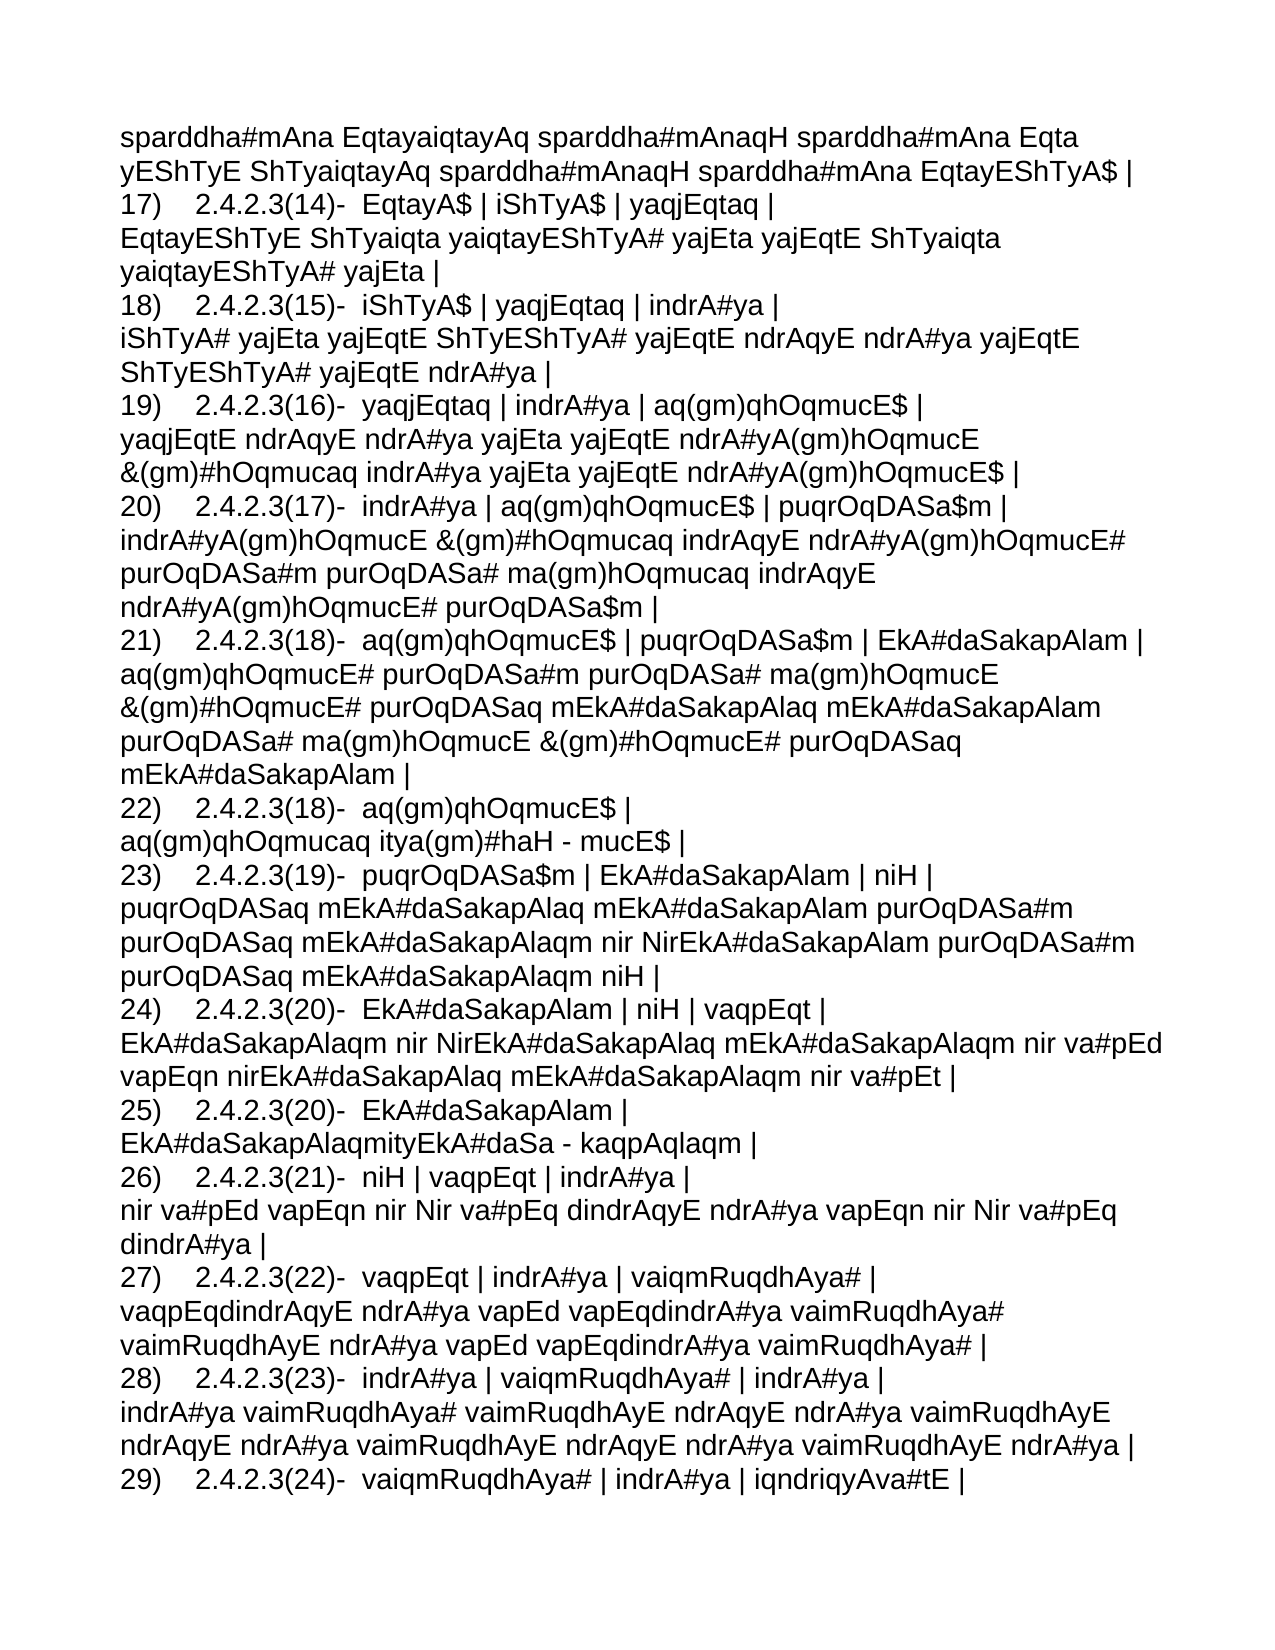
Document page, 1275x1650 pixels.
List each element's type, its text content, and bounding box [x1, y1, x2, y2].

text 26) 2.4.2.3(21)- niH | vaqpEqt | indrA#ya | [120, 1160, 1200, 1193]
text EqtayEShTyE ShTyaiqta yaiqtayEShTyA# yajEta yajEqtE ShTyaiqta yaiqtayEShTyA# yajEta | [120, 221, 1200, 288]
text indrA#ya vaimRuqdhAya# vaimRuqdhAyE ndrAqyE ndrA#ya vaimRuqdhAyE ndrAqyE ndrA#ya vaimRuqdhAyE ndrAqyE ndrA#ya vaimRuqdhAyE ndrA#ya | [120, 1394, 1200, 1462]
text puqrOqDASaq mEkA#daSakapAlaq mEkA#daSakapAlam purOqDASa#m purOqDASaq mEkA#daSakapAlaqm nir NirEkA#daSakapAlam purOqDASa#m purOqDASaq mEkA#daSakapAlaqm niH | [120, 891, 1200, 992]
text EkA#daSakapAlaqm nir NirEkA#daSakapAlaq mEkA#daSakapAlaqm nir va#pEd vapEqn nirEkA#daSakapAlaq mEkA#daSakapAlaqm nir va#pEt | [120, 1026, 1200, 1093]
text iShTyA# yajEta yajEqtE ShTyEShTyA# yajEqtE ndrAqyE ndrA#ya yajEqtE ShTyEShTyA# yajEqtE ndrA#ya | [120, 321, 1200, 388]
text aq(gm)qhOqmucE# purOqDASa#m purOqDASa# ma(gm)hOqmucE &(gm)#hOqmucE# purOqDASaq mEkA#daSakapAlaq mEkA#daSakapAlam purOqDASa# ma(gm)hOqmucE &(gm)#hOqmucE# purOqDASaq mEkA#daSakapAlam | [120, 657, 1200, 791]
text 18) 2.4.2.3(15)- iShTyA$ | yaqjEqtaq | indrA#ya | [120, 288, 1200, 321]
text yaqjEqtE ndrAqyE ndrA#ya yajEta yajEqtE ndrA#yA(gm)hOqmucE &(gm)#hOqmucaq indrA#ya yajEta yajEqtE ndrA#yA(gm)hOqmucE$ | [120, 422, 1200, 489]
text 19) 2.4.2.3(16)- yaqjEqtaq | indrA#ya | aq(gm)qhOqmucE$ | [120, 388, 1200, 422]
text 23) 2.4.2.3(19)- puqrOqDASa$m | EkA#daSakapAlam | niH | [120, 858, 1200, 891]
text 22) 2.4.2.3(18)- aq(gm)qhOqmucE$ | [120, 791, 1200, 824]
text 25) 2.4.2.3(20)- EkA#daSakapAlam | [120, 1093, 1200, 1126]
text indrA#yA(gm)hOqmucE &(gm)#hOqmucaq indrAqyE ndrA#yA(gm)hOqmucE# purOqDASa#m purOqDASa# ma(gm)hOqmucaq indrAqyE ndrA#yA(gm)hOqmucE# purOqDASa$m | [120, 522, 1200, 623]
text 17) 2.4.2.3(14)- EqtayA$ | iShTyA$ | yaqjEqtaq | [120, 187, 1200, 221]
text 27) 2.4.2.3(22)- vaqpEqt | indrA#ya | vaiqmRuqdhAya# | [120, 1260, 1200, 1294]
text nir va#pEd vapEqn nir Nir va#pEq dindrAqyE ndrA#ya vapEqn nir Nir va#pEq dindrA#ya | [120, 1193, 1200, 1260]
text aq(gm)qhOqmucaq itya(gm)#haH - mucE$ | [120, 824, 1200, 858]
text 20) 2.4.2.3(17)- indrA#ya | aq(gm)qhOqmucE$ | puqrOqDASa$m | [120, 489, 1200, 522]
text EkA#daSakapAlaqmityEkA#daSa - kaqpAqlaqm | [120, 1126, 1200, 1160]
text sparddha#mAna EqtayaiqtayAq sparddha#mAnaqH sparddha#mAna Eqta yEShTyE ShTyaiqtayAq sparddha#mAnaqH sparddha#mAna EqtayEShTyA$ | [120, 120, 1200, 187]
text vaqpEqdindrAqyE ndrA#ya vapEd vapEqdindrA#ya vaimRuqdhAya# vaimRuqdhAyE ndrA#ya vapEd vapEqdindrA#ya vaimRuqdhAya# | [120, 1294, 1200, 1361]
text 29) 2.4.2.3(24)- vaiqmRuqdhAya# | indrA#ya | iqndriqyAva#tE | [120, 1462, 1200, 1495]
text 24) 2.4.2.3(20)- EkA#daSakapAlam | niH | vaqpEqt | [120, 992, 1200, 1026]
text 28) 2.4.2.3(23)- indrA#ya | vaiqmRuqdhAya# | indrA#ya | [120, 1361, 1200, 1394]
text 21) 2.4.2.3(18)- aq(gm)qhOqmucE$ | puqrOqDASa$m | EkA#daSakapAlam | [120, 623, 1200, 657]
